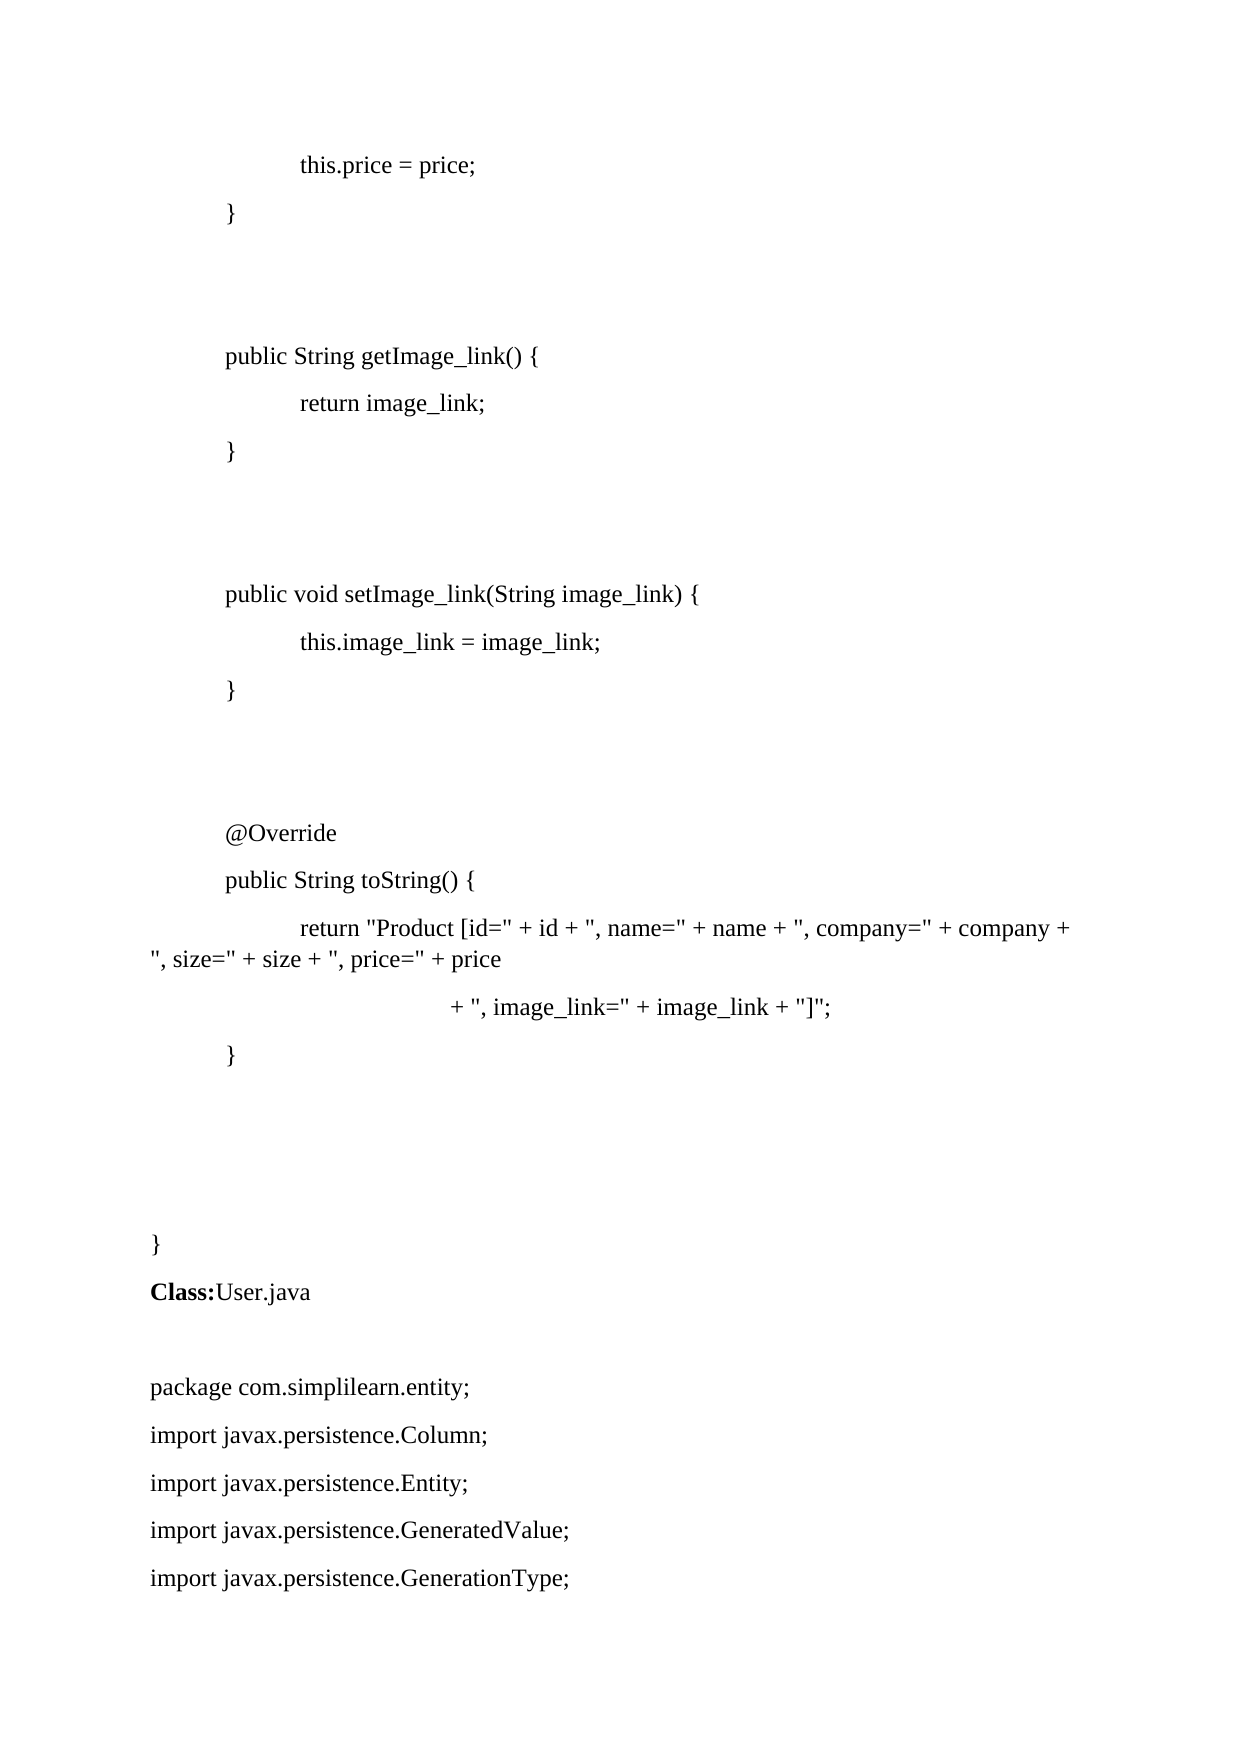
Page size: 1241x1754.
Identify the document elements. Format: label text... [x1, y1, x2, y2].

text Class:User.java [150, 1277, 1090, 1306]
text } [150, 198, 1090, 226]
text } [150, 675, 1090, 703]
text return "Product [id=" + id + ", name=" + name + ", company=" + company + ", size=" + size + ", price=" + price [150, 913, 1090, 973]
text this.price = price; [150, 150, 1090, 179]
text } [150, 1229, 1090, 1258]
text public String toString() { [150, 866, 1090, 894]
text import javax.persistence.Entity; [150, 1468, 1090, 1496]
text package com.simplilearn.entity; [150, 1372, 1090, 1401]
text this.image_link = image_link; [150, 627, 1090, 656]
text public void setImage_link(String image_link) { [150, 579, 1090, 608]
text import javax.persistence.GeneratedValue; [150, 1515, 1090, 1544]
text import javax.persistence.Column; [150, 1420, 1090, 1449]
text + ", image_link=" + image_link + "]"; [150, 992, 1090, 1021]
text return image_link; [150, 388, 1090, 417]
text public String getImage_link() { [150, 341, 1090, 369]
text @Override [150, 818, 1090, 847]
text } [150, 1040, 1090, 1068]
text } [150, 436, 1090, 465]
text import javax.persistence.GenerationType; [150, 1563, 1090, 1592]
